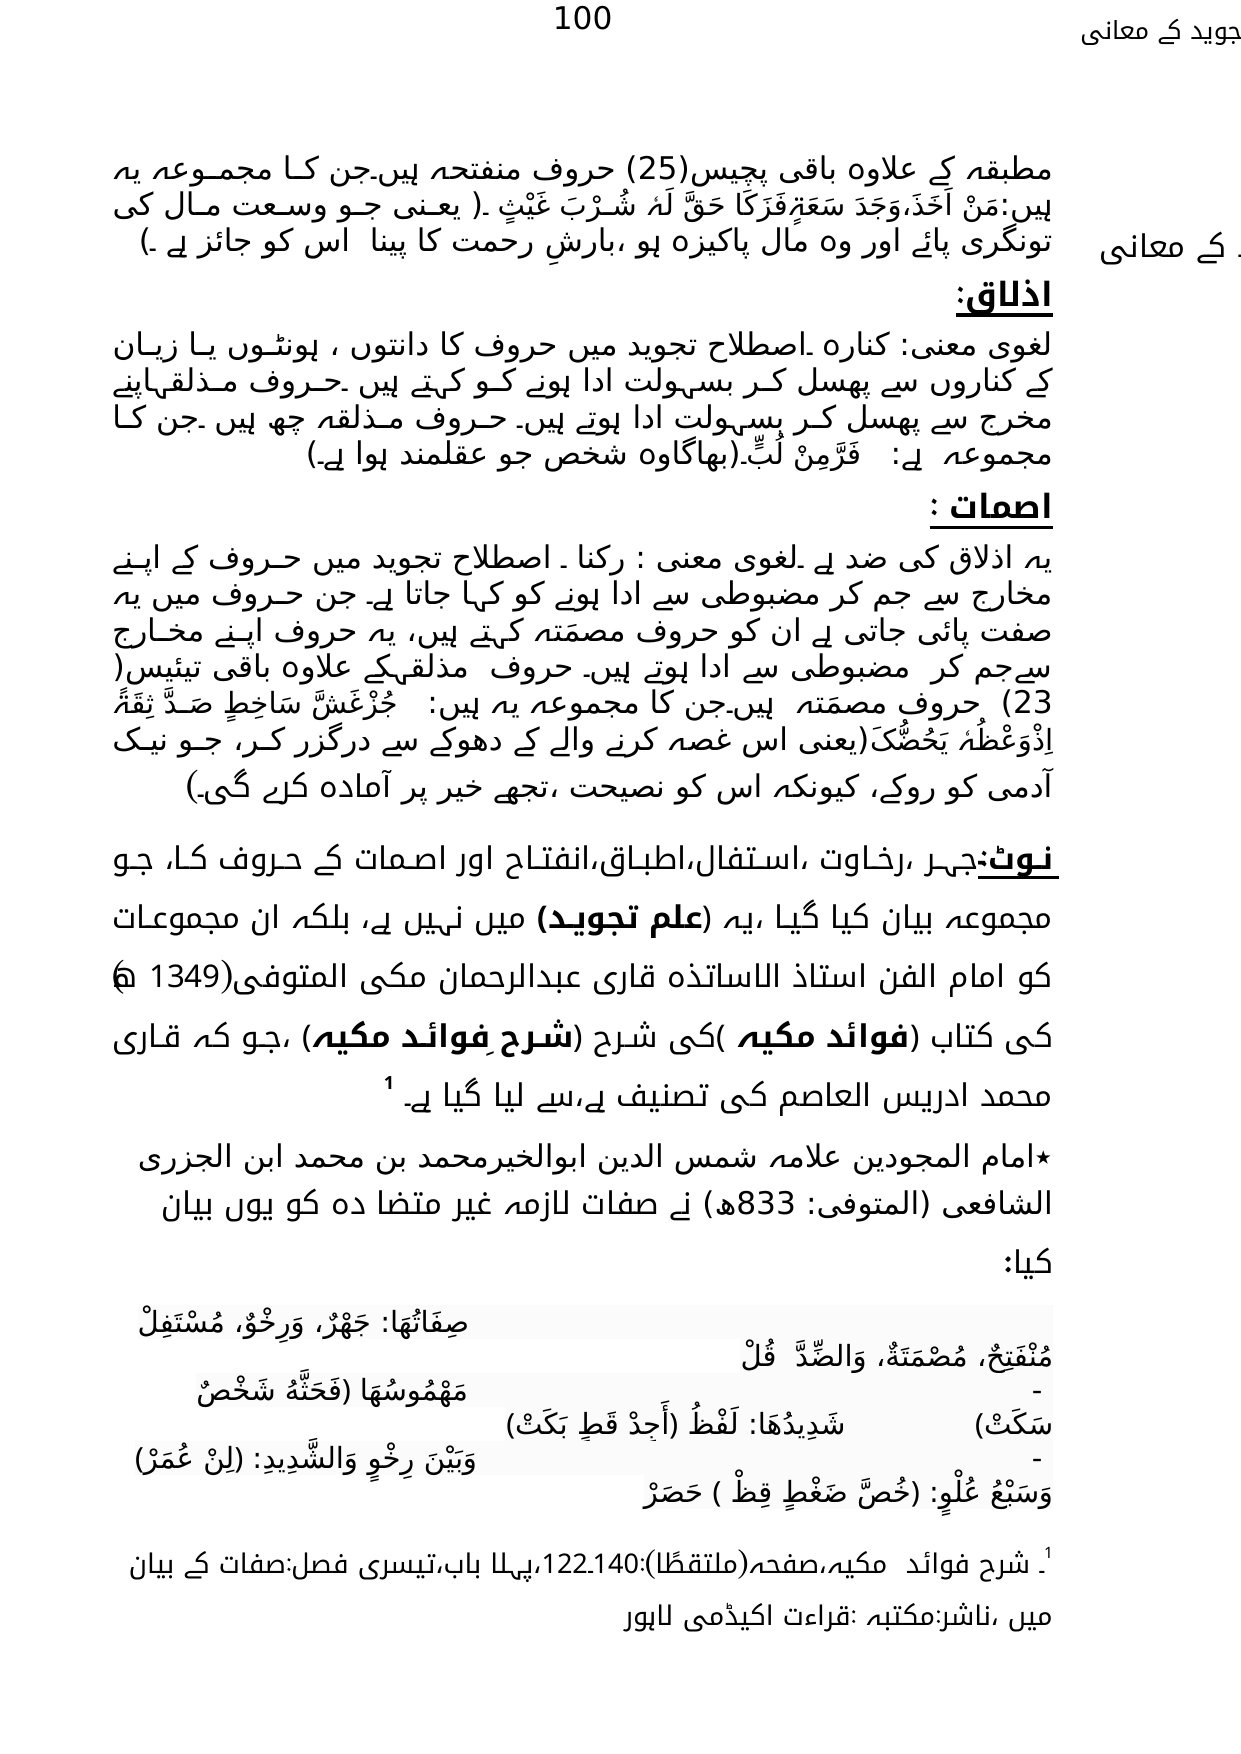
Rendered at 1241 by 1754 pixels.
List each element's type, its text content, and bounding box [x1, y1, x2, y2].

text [112, 150, 1053, 259]
text - وَبَيْنَ رِخْوٍ وَالشَّدِيدِ: ﴿لِنْ عُمَرْ﴾ وَسَبْعُ عُلْوٍ: ﴿خُصَّ ضَغْطٍ قِظْ ﴾ حَصَرْ [112, 1441, 644, 1509]
text ٭امام المجودین علامہ شمس الدین ابوالخیرمحمد بن محمد ابن الجزری الشافعی (المتوفی: 833ھ) نے صفات لازمہ غیر متضا دہ کو یوں بیان کیا: [112, 1138, 1053, 1293]
text لغوی معنی: کنارہ ۔اصطلاح تجوید میں حروف کا دانتوں ، ہونٹوں یا زیان کے کناروں سے پھسل کر بسہولت ادا ہونے کو کہتے ہیں ۔حروف مذلقہاپنے مخرج سے پھسل کر بسہولت ادا ہوتے ہیں۔ حروف مذلقہ چھ ہیں ۔جن کا مجموعہ ہے: فَرَّمِنْ لُبٍّ۔(بھاگاوہ شخص جو عقلمند ہوا ہے۔) [112, 326, 1053, 472]
text صِفَاتُهَا: جَهْرٌ، وَرِخْوٌ، مُسْتَفِلْ مُنْفَتِحٌ، مُصْمَتَةٌ، وَالضِّدَّ قُلْ - مَهْمُوسُهَا ﴿فَحَثَّهُ شَخْصٌ سَكَتْ﴾ شَدِيدُهَا: لَفْظُ ﴿أَجِدْ قَطٍ بَكَتْ﴾ [112, 1305, 740, 1441]
text یہ اذلاق کی ضد ہے ۔لغوی معنی : رکنا ۔ اصطلاح تجوید میں حروف کے اپنے مخارج سے جم کر مضبوطی سے ادا ہونے کو کہا جاتا ہے۔ جن حروف میں یہ صفت پائی جاتی ہے ان کو حروف مصمَتہ کہتے ہیں، یہ حروف اپنے مخارج سےجم کر مضبوطی سے ادا ہوتے ہیں۔ حروف مذلقہکے علاوہ باقی تیئیس(23) حروف مصمَتہ ہیں۔جن کا مجموعہ یہ ہیں: جُزْغَشَّ سَاخِطٍ صَدَّ ثِقَۃً اِذْوَعْظُہٗ یَحُضُّکَ(یعنی اس غصہ کرنے والے کے دھوکے سے درگزر کر، جو نیک آدمی کو روکے، کیونکہ اس کو نصیحت ،تجھے خیر پر آمادہ کرے گی۔) [112, 539, 1053, 817]
text نوٹ:جہر ،رخاوت ،استفال،اطباق،انفتاح اور اصمات کے حروف کا، جو مجموعہ بیان کیا گیا ،یہ ﴿علم تجوید﴾ میں نہیں ہے، بلکہ ان مجموعات کو امام الفن استاذ الاساتذہ قاری عبدالرحمان مکی المتوفی(1349ھ)﷫ کی کتاب ﴿فوائد مکیہ ﴾کی شرح ﴿شرح ِفوائد مکیہ﴾ ،جو کہ قاری محمد ادریس العاصم کی تصنیف ہے،سے لیا گیا ہے۔ [112, 829, 1053, 1126]
subtitle اصمات : [112, 476, 1053, 539]
subtitle اذلاق: [112, 263, 1053, 326]
